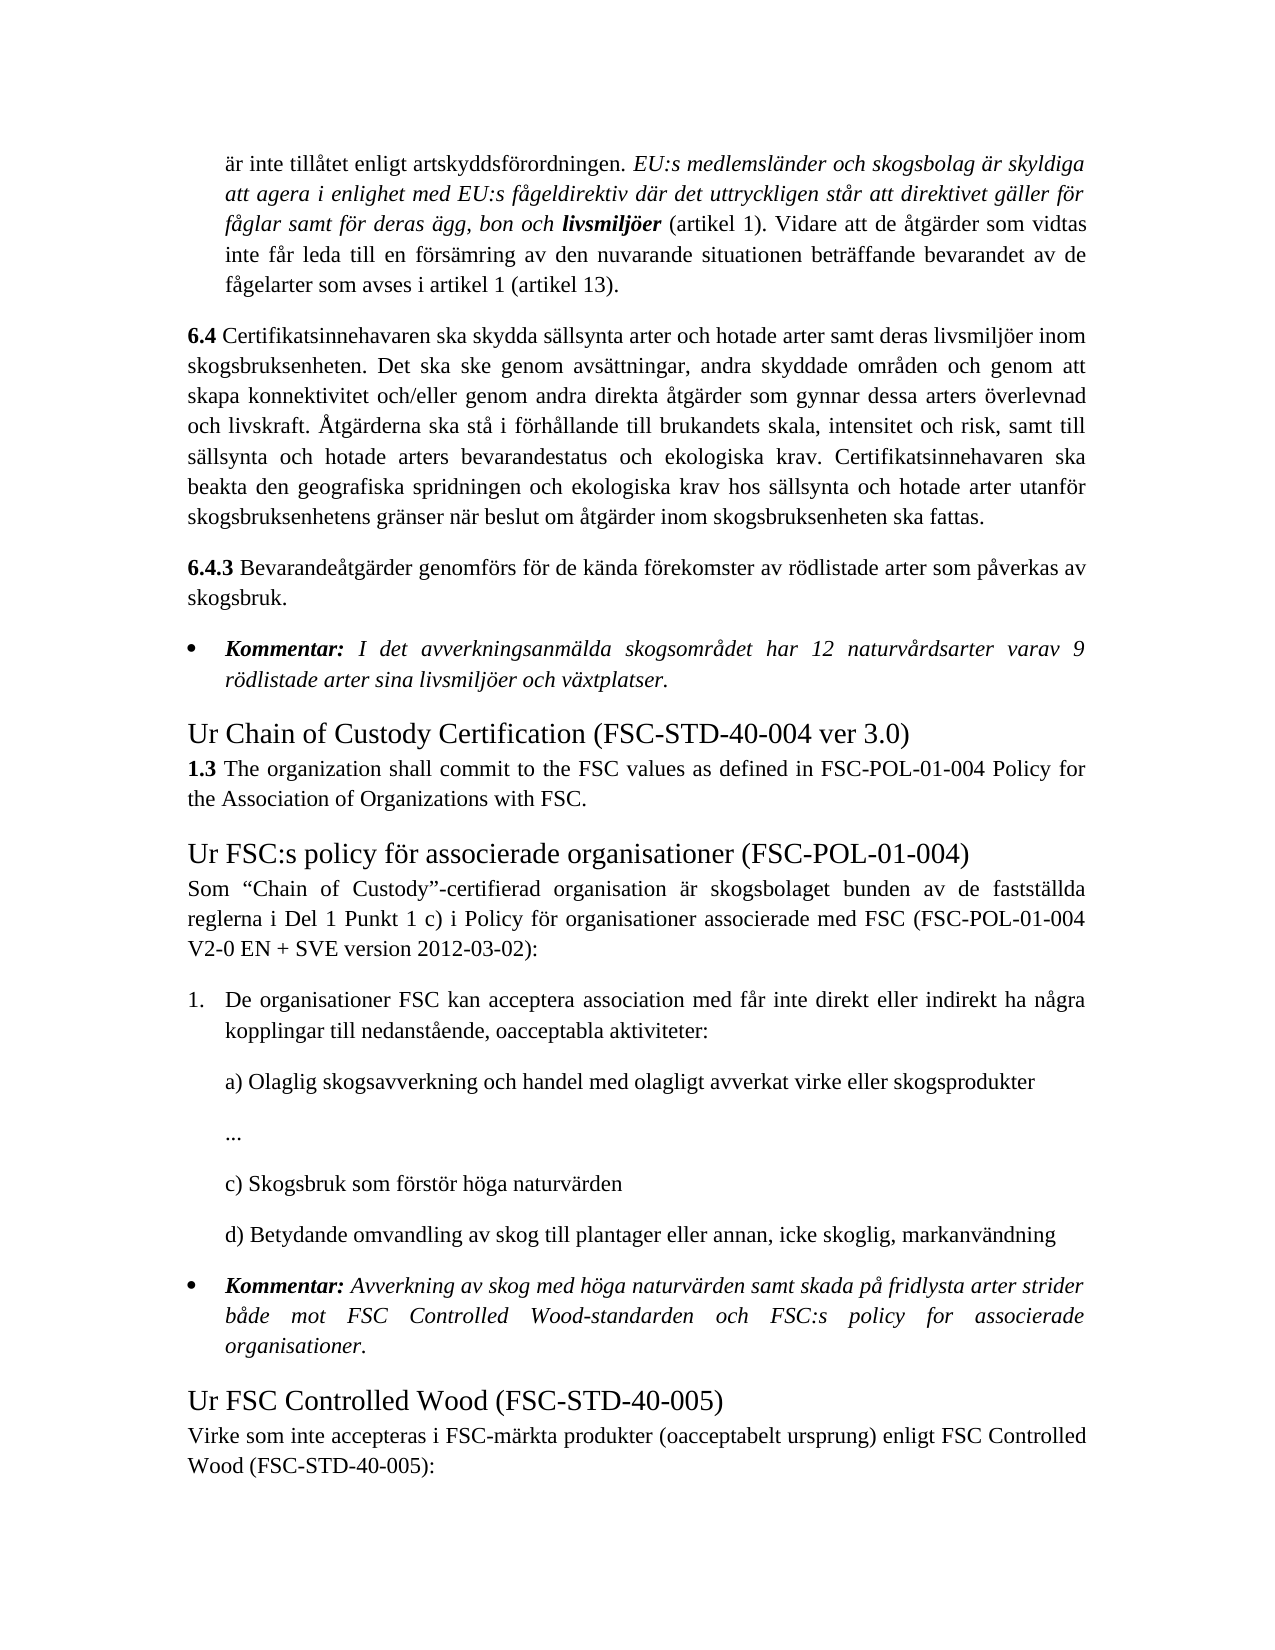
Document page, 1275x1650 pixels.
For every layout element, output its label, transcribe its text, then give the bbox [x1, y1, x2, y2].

text ... [225, 1119, 1087, 1145]
list De organisationer FSC kan acceptera association med får inte direkt eller indirekt ha några kopplingar till nedanstående, oacceptabla aktiviteter: [187, 986, 1087, 1043]
text 6.4 Certifikatsinnehavaren ska skydda sällsynta arter och hotade arter samt deras livsmiljöer inom skogsbruksenheten. Det ska ske genom avsättningar, andra skyddade områden och genom att skapa konnektivitet och/eller genom andra direkta åtgärder som gynnar dessa arters överlevnad och livskraft. Åtgärderna ska stå i förhållande till brukandets skala, intensitet och risk, samt till sällsynta och hotade arters bevarandestatus och ekologiska krav. Certifikatsinnehavaren ska beakta den geografiska spridningen och ekologiska krav hos sällsynta och hotade arter utanför skogsbruksenhetens gränser när beslut om åtgärder inom skogsbruksenheten ska fattas. [187, 322, 1087, 529]
subtitle Ur FSC Controlled Wood (FSC-STD-40-005) [187, 1383, 1087, 1417]
text 6.4.3 Bevarandeåtgärder genomförs för de kända förekomster av rödlistade arter som påverkas av skogsbruk. [187, 554, 1087, 611]
subtitle Ur Chain of Custody Certification (FSC-STD-40-004 ver 3.0) [187, 717, 1087, 750]
text c) Skogsbruk som förstör höga naturvärden [225, 1170, 1087, 1196]
text Virke som inte accepteras i FSC-märkta produkter (oacceptabelt ursprung) enligt FSC Controlled Wood (FSC-STD-40-005): [187, 1422, 1087, 1478]
text 1.3 The organization shall commit to the FSC values as defined in FSC-POL-01-004 Policy for the Association of Organizations with FSC. [187, 755, 1087, 812]
text a) Olaglig skogsavverkning och handel med olagligt avverkat virke eller skogsprodukter [225, 1068, 1087, 1094]
subtitle Ur FSC:s policy för associerade organisationer (FSC-POL-01-004) [187, 836, 1087, 870]
text d) Betydande omvandling av skog till plantager eller annan, icke skoglig, markanvändning [225, 1221, 1087, 1247]
text Som “Chain of Custody”-certifierad organisation är skogsbolaget bunden av de fastställda reglerna i Del 1 Punkt 1 c) i Policy för organisationer associerade med FSC (FSC-POL-01-004 V2-0 EN + SVE version 2012-03-02): [187, 875, 1087, 962]
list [187, 150, 1087, 297]
list Kommentar: I det avverkningsanmälda skogsområdet har 12 naturvårdsarter varav 9 rödlistade arter sina livsmiljöer och växtplatser. [187, 635, 1087, 692]
